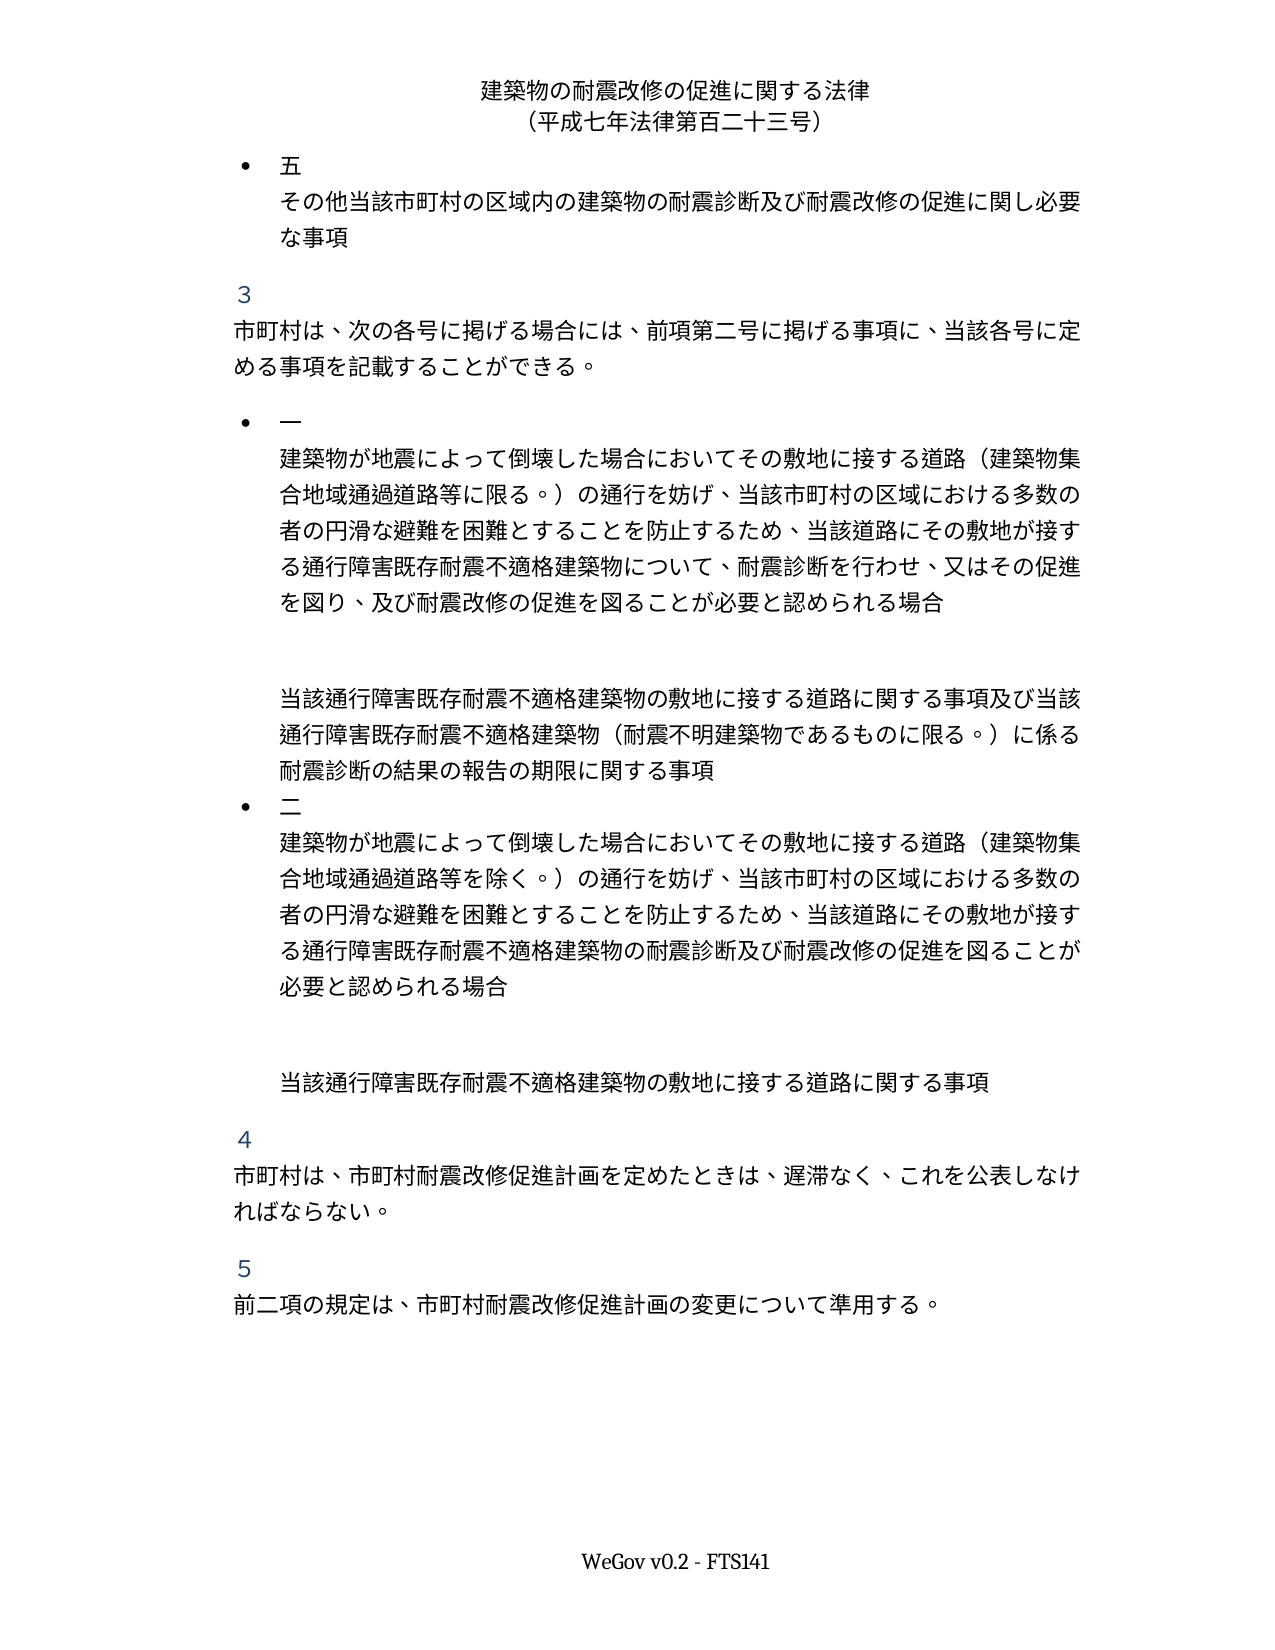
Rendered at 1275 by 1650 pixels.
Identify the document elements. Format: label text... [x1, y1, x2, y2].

text 市町村は、市町村耐震改修促進計画を定めたときは、遅滞なく、これを公表しなければならない。 [233, 1160, 1087, 1227]
list 二 建築物が地震によって倒壊した場合においてその敷地に接する道路（建築物集合地域通過道路等を除く。）の通行を妨げ、当該市町村の区域における多数の者の円滑な避難を困難とすることを防止するため、当該道路にその敷地が接する通行障害既存耐震不適格建築物の耐震診断及び耐震改修の促進を図ることが必要と認められる場合 当該通行障害既存耐震不適格建築物の敷地に接する道路に関する事項 [242, 791, 1087, 1098]
list 五 その他当該市町村の区域内の建築物の耐震診断及び耐震改修の促進に関し必要な事項 [242, 150, 1087, 253]
subtitle ３ [233, 279, 1087, 310]
subtitle ５ [233, 1253, 1087, 1284]
text 前二項の規定は、市町村耐震改修促進計画の変更について準用する。 [233, 1288, 1087, 1320]
text 市町村は、次の各号に掲げる場合には、前項第二号に掲げる事項に、当該各号に定める事項を記載することができる。 [233, 314, 1087, 382]
subtitle ４ [233, 1124, 1087, 1155]
list 一 建築物が地震によって倒壊した場合においてその敷地に接する道路（建築物集合地域通過道路等に限る。）の通行を妨げ、当該市町村の区域における多数の者の円滑な避難を困難とすることを防止するため、当該道路にその敷地が接する通行障害既存耐震不適格建築物について、耐震診断を行わせ、又はその促進を図り、及び耐震改修の促進を図ることが必要と認められる場合 当該通行障害既存耐震不適格建築物の敷地に接する道路に関する事項及び当該通行障害既存耐震不適格建築物（耐震不明建築物であるものに限る。）に係る耐震診断の結果の報告の期限に関する事項 [242, 407, 1087, 786]
